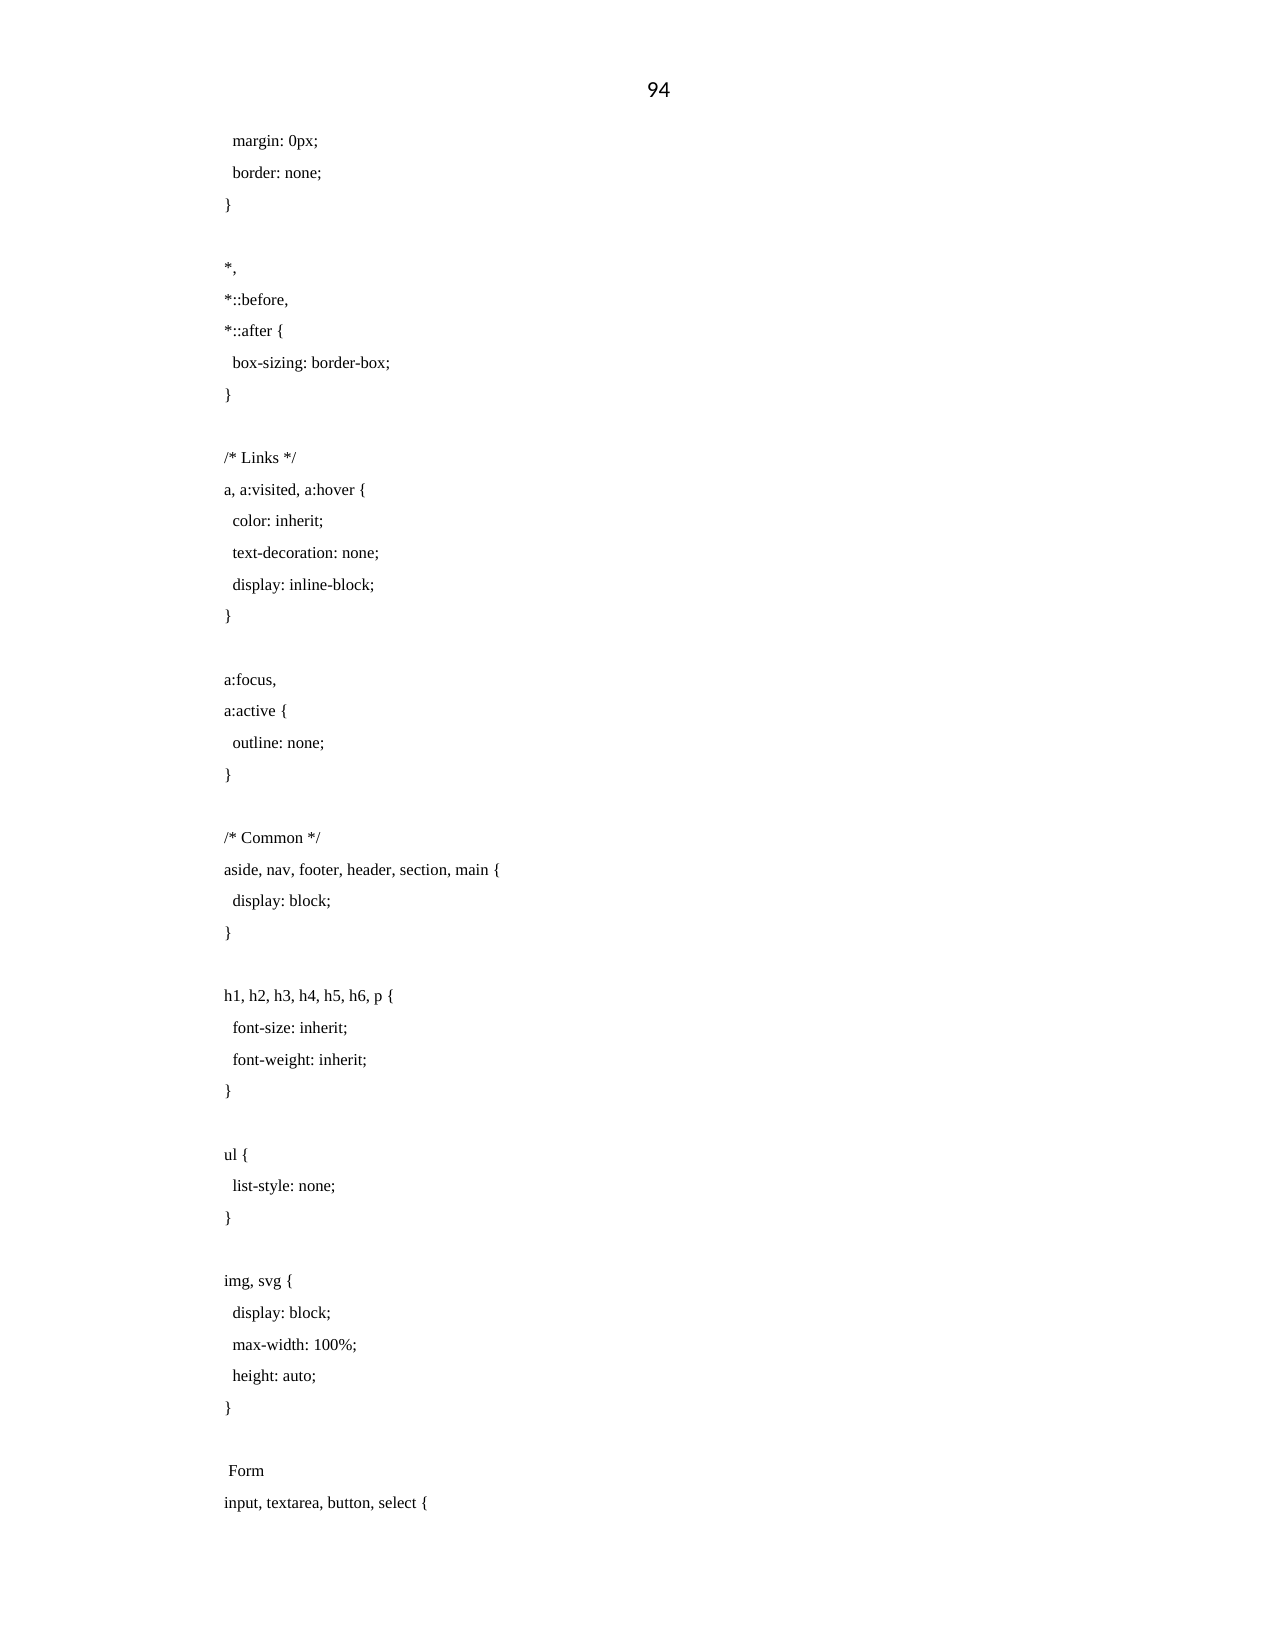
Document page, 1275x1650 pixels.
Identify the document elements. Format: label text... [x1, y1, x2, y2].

text } [150, 384, 1167, 403]
text border: none; [150, 163, 1167, 182]
text display: block; [150, 891, 1167, 910]
text } [150, 194, 1167, 213]
text display: block; [150, 1303, 1167, 1322]
text *::after { [150, 321, 1167, 340]
text margin: 0px; [150, 131, 1167, 150]
text } [150, 764, 1167, 783]
text /* Common */ [150, 828, 1167, 847]
text h1, h2, h3, h4, h5, h6, p { [150, 986, 1167, 1005]
text outline: none; [150, 733, 1167, 752]
text a:active { [150, 701, 1167, 720]
text *, [150, 258, 1167, 277]
text aside, nav, footer, header, section, main { [150, 859, 1167, 878]
text input, textarea, button, select { [150, 1493, 1167, 1512]
text ul { [150, 1144, 1167, 1163]
text height: auto; [150, 1366, 1167, 1385]
text img, svg { [150, 1271, 1167, 1290]
text a:focus, [150, 669, 1167, 688]
text max-width: 100%; [150, 1334, 1167, 1353]
text } [150, 1208, 1167, 1227]
text display: inline-block; [150, 574, 1167, 593]
text /* Links */ [150, 448, 1167, 467]
text } [150, 923, 1167, 942]
text font-weight: inherit; [150, 1049, 1167, 1068]
text } [150, 1398, 1167, 1417]
text *::before, [150, 289, 1167, 308]
text } [150, 606, 1167, 625]
text a, a:visited, a:hover { [150, 479, 1167, 498]
text text-decoration: none; [150, 543, 1167, 562]
text Form [150, 1461, 1167, 1480]
text list-style: none; [150, 1176, 1167, 1195]
text } [150, 1081, 1167, 1100]
text font-size: inherit; [150, 1018, 1167, 1037]
text box-sizing: border-box; [150, 353, 1167, 372]
text color: inherit; [150, 511, 1167, 530]
